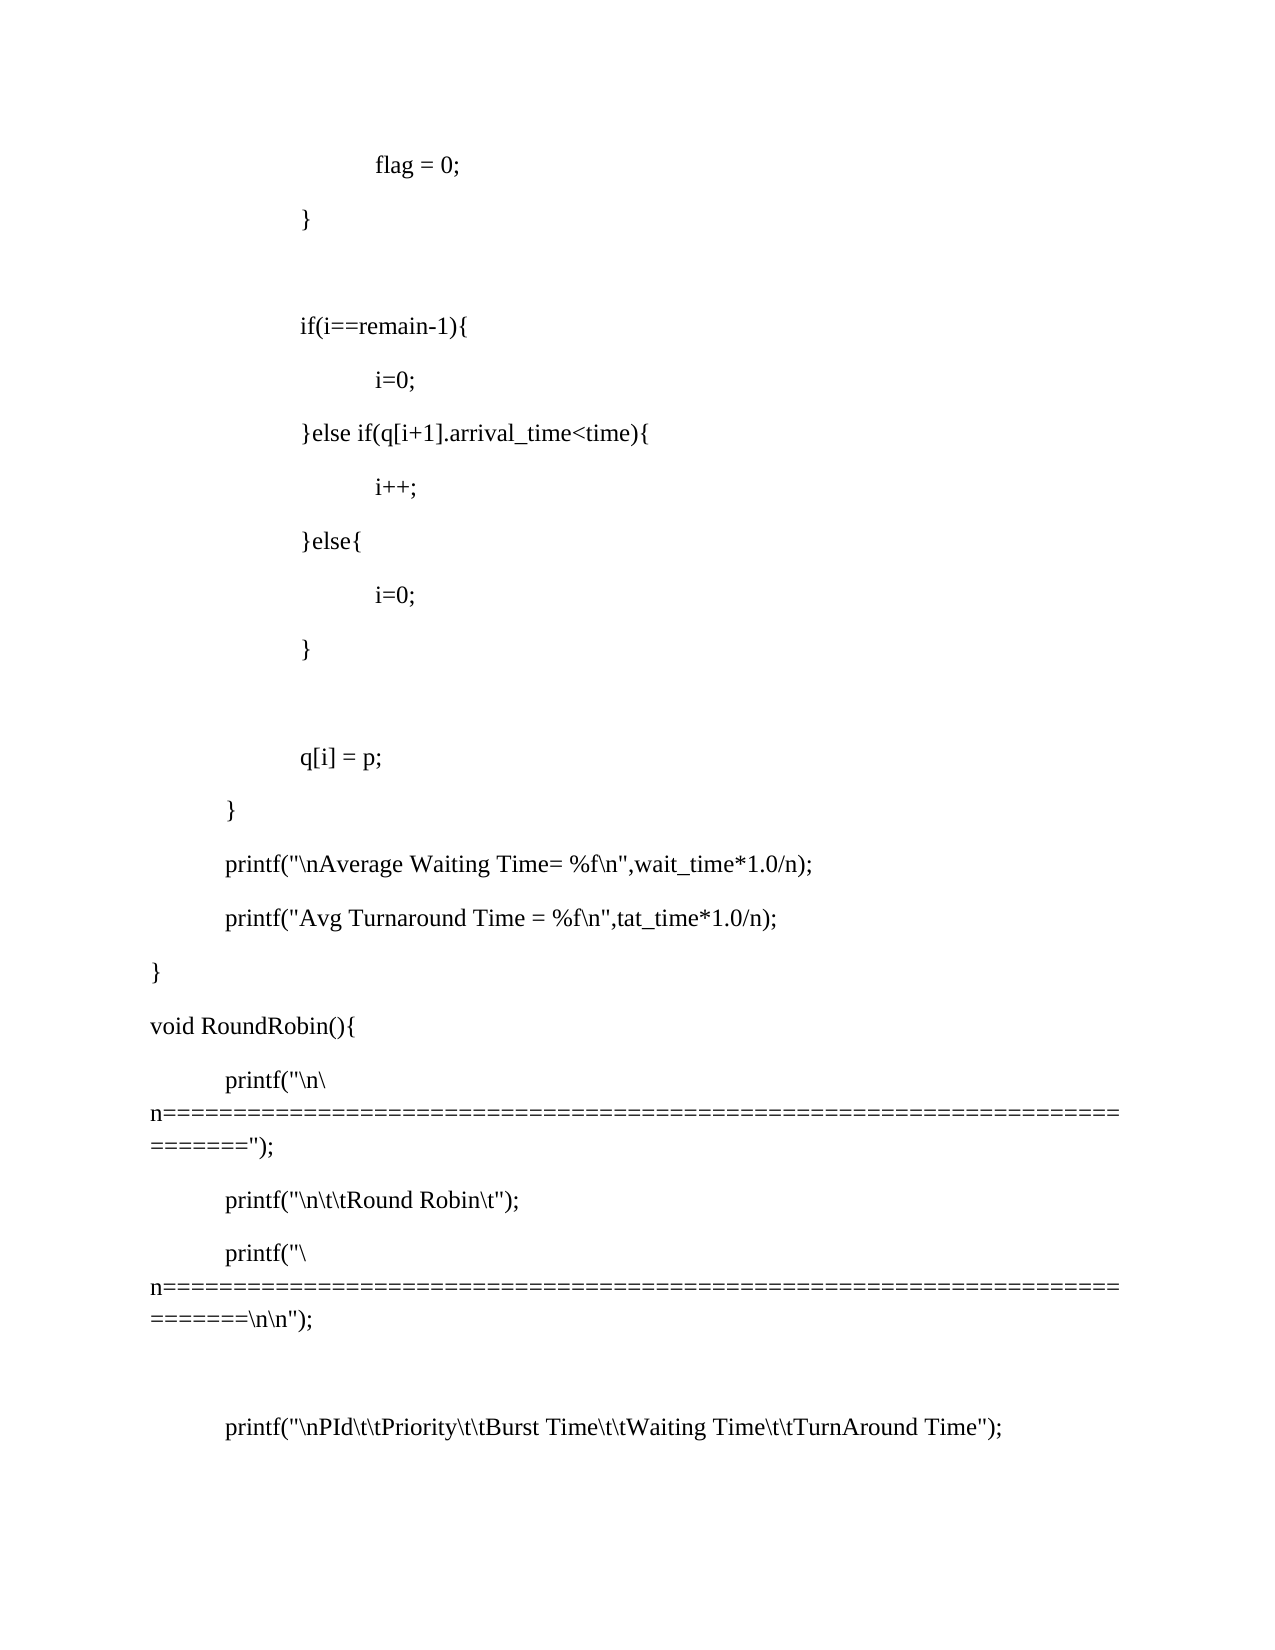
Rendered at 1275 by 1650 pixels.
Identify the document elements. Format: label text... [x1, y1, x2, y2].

text printf("\nAverage Waiting Time= %f\n",wait_time*1.0/n); [150, 849, 1125, 878]
text i++; [150, 472, 1125, 501]
text } [150, 634, 1125, 663]
text flag = 0; [150, 150, 1125, 179]
text }else{ [150, 526, 1125, 555]
text printf("\n\t\tRound Robin\t"); [150, 1185, 1125, 1213]
text printf("Avg Turnaround Time = %f\n",tat_time*1.0/n); [150, 903, 1125, 932]
text i=0; [150, 365, 1125, 393]
text if(i==remain-1){ [150, 311, 1125, 339]
text void RoundRobin(){ [150, 1011, 1125, 1040]
text } [150, 796, 1125, 824]
text printf("\nPId\t\tPriority\t\tBurst Time\t\tWaiting Time\t\tTurnAround Time"); [150, 1412, 1125, 1441]
text q[i] = p; [150, 742, 1125, 770]
text } [150, 204, 1125, 233]
text } [150, 957, 1125, 986]
text printf("\n===========================================================================\n\n"); [150, 1238, 1125, 1333]
text i=0; [150, 580, 1125, 609]
text }else if(q[i+1].arrival_time<time){ [150, 418, 1125, 447]
text printf("\n\n==========================================================================="); [150, 1065, 1125, 1159]
